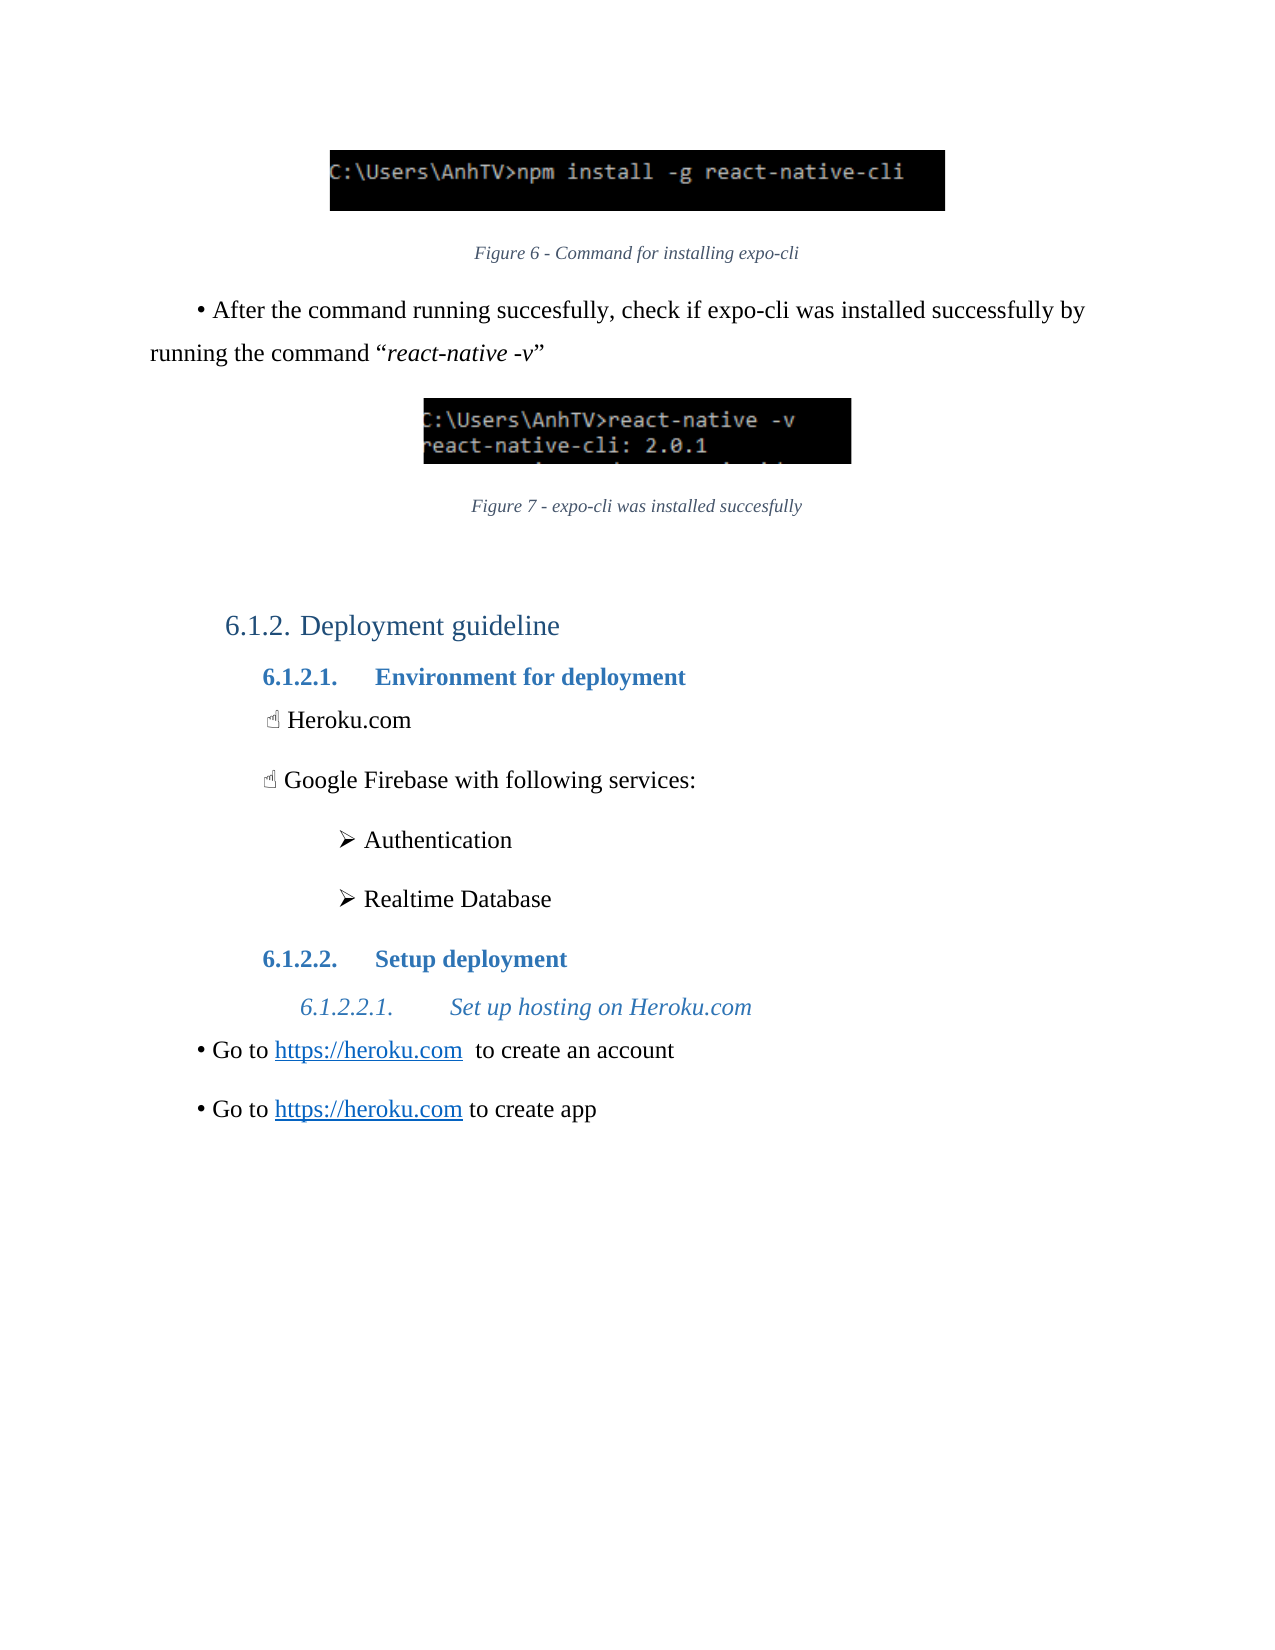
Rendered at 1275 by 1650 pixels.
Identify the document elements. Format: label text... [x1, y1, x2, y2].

text Heroku.com [150, 705, 1125, 734]
text After the command running succesfully, check if expo-cli was installed successfully by running the command “react-native -v” [150, 295, 1125, 367]
text Realtime Database [150, 884, 1125, 913]
subtitle Deployment guideline [225, 608, 1125, 641]
text Google Firebase with following services: [150, 765, 1125, 794]
subtitle Set up hosting on Heroku.com [300, 992, 1125, 1020]
subtitle Environment for deployment [262, 662, 1125, 691]
picture [329, 150, 946, 211]
text Go to https://heroku.com to create an account [150, 1035, 1125, 1063]
text Go to https://heroku.com to create app [150, 1094, 1125, 1123]
picture [423, 398, 852, 464]
text Authentication [150, 825, 1125, 853]
subtitle Setup deployment [262, 944, 1125, 973]
